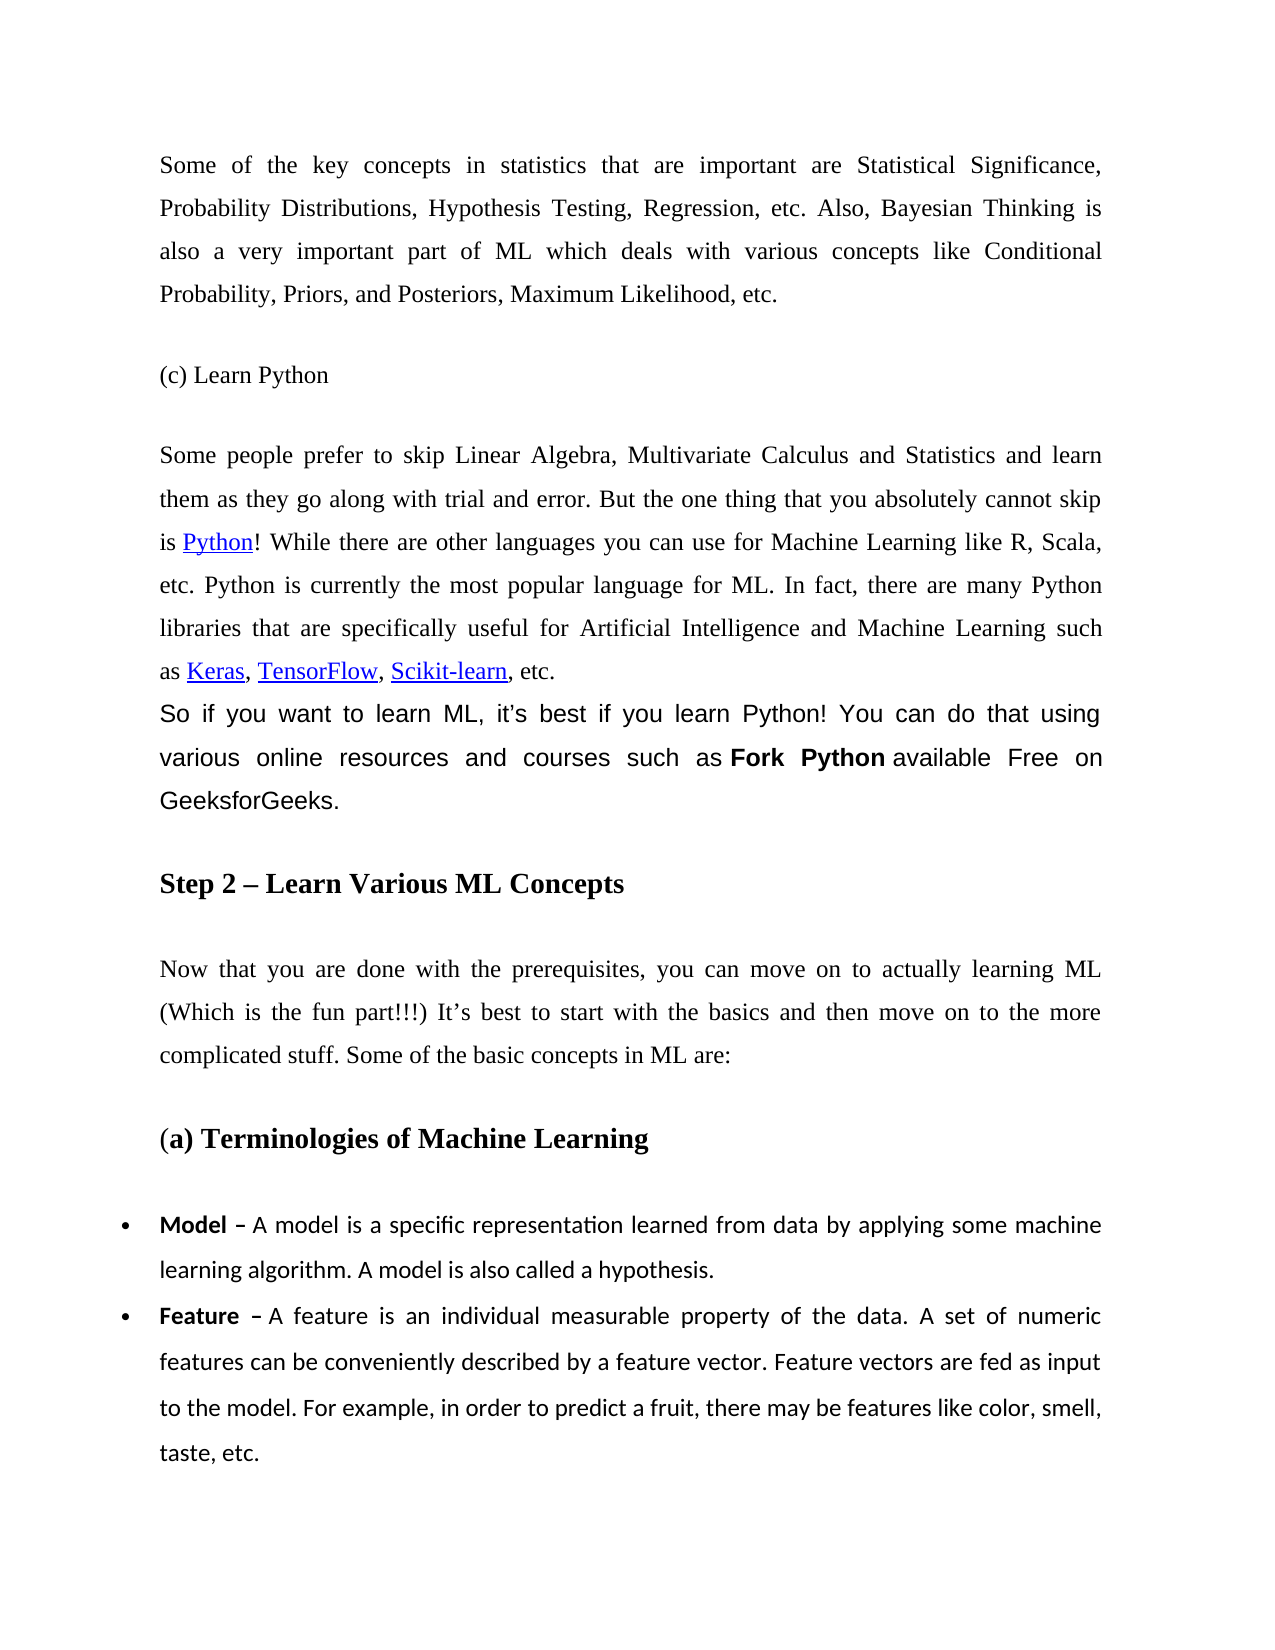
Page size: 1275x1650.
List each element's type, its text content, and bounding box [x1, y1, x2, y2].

text Now that you are done with the prerequisites, you can move on to actually learning ML (Which is the fun part!!!) It’s best to start with the basics and then move on to the more complicated stuff. Some of the basic concepts in ML are: [159, 954, 1103, 1069]
subtitle (a) Terminologies of Machine Learning [159, 1121, 1103, 1154]
text Some people prefer to skip Linear Algebra, Multivariate Calculus and Statistics and learn them as they go along with trial and error. But the one thing that you absolutely cannot skip is Python! While there are other languages you can use for Machine Learning like R, Scala, etc. Python is currently the most popular language for ML. In fact, there are many Python libraries that are specifically useful for Artificial Intelligence and Machine Learning such as Keras, TensorFlow, Scikit-learn, etc. [159, 441, 1103, 685]
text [159, 150, 1103, 308]
subtitle Step 2 – Learn Various ML Concepts [159, 866, 1103, 900]
list Model – A model is a specific representation learned from data by applying some machine learning algorithm. A model is also called a hypothesis. [122, 1209, 1103, 1285]
list Feature – A feature is an individual measurable property of the data. A set of numeric features can be conveniently described by a feature vector. Feature vectors are fed as input to the model. For example, in order to predict a fruit, there may be features like color, smell, taste, etc. [122, 1300, 1103, 1468]
subtitle (c) Learn Python [159, 360, 1103, 389]
text So if you want to learn ML, it’s best if you learn Python! You can do that using various online resources and courses such as Fork Python available Free on GeeksforGeeks. [159, 728, 1103, 814]
